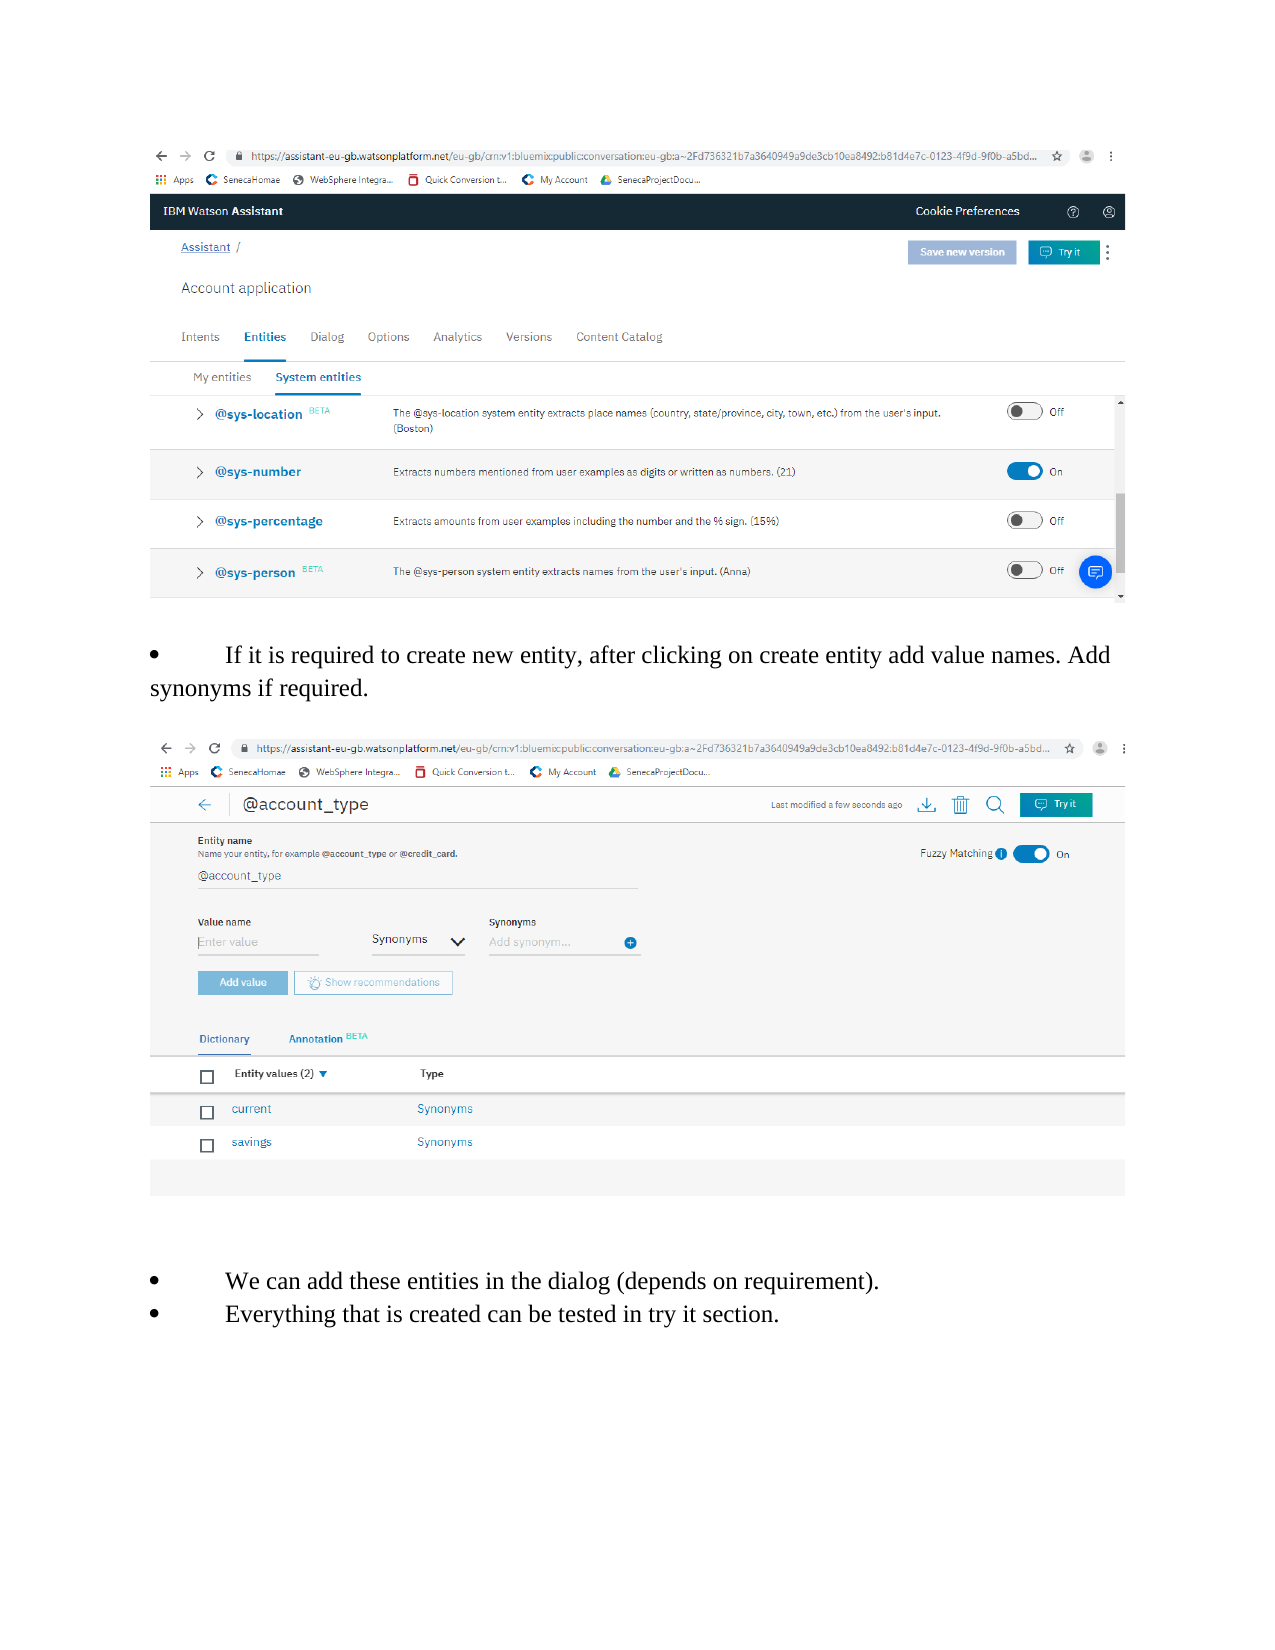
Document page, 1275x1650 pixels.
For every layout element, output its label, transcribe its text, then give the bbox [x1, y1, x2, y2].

picture [150, 739, 1125, 1196]
list We can add these entities in the dialog (depends on requirement). [150, 1266, 1125, 1295]
list Everything that is created can be tested in try it section. [150, 1299, 1125, 1328]
picture [150, 150, 1125, 603]
list If it is required to create new entity, after clicking on create entity add value names. Add synonyms if required. [150, 640, 1125, 702]
